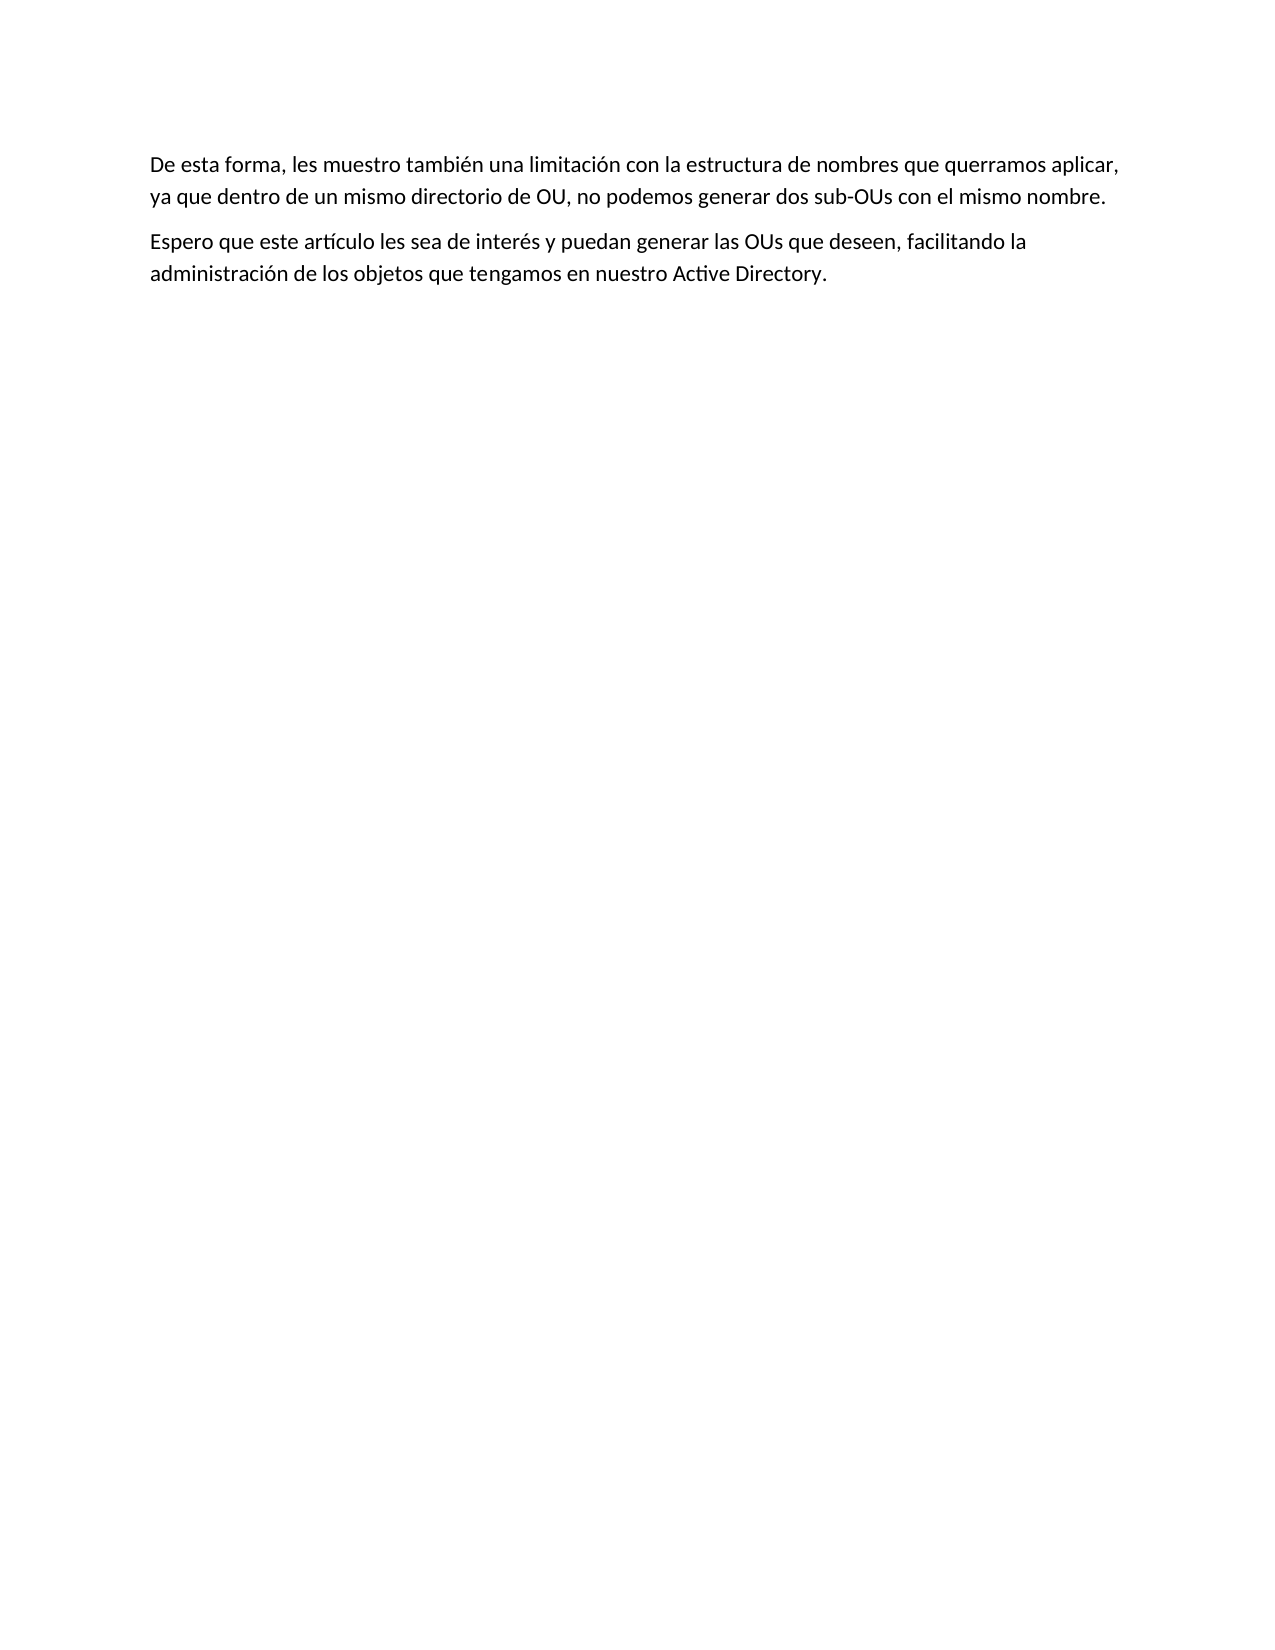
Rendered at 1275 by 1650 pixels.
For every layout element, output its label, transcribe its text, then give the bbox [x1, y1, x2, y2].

text Espero que este artículo les sea de interés y puedan generar las OUs que deseen, facilitando la administración de los objetos que tengamos en nuestro Active Directory. [150, 227, 1125, 287]
text De esta forma, les muestro también una limitación con la estructura de nombres que querramos aplicar, ya que dentro de un mismo directorio de OU, no podemos generar dos sub-OUs con el mismo nombre. [150, 150, 1125, 210]
